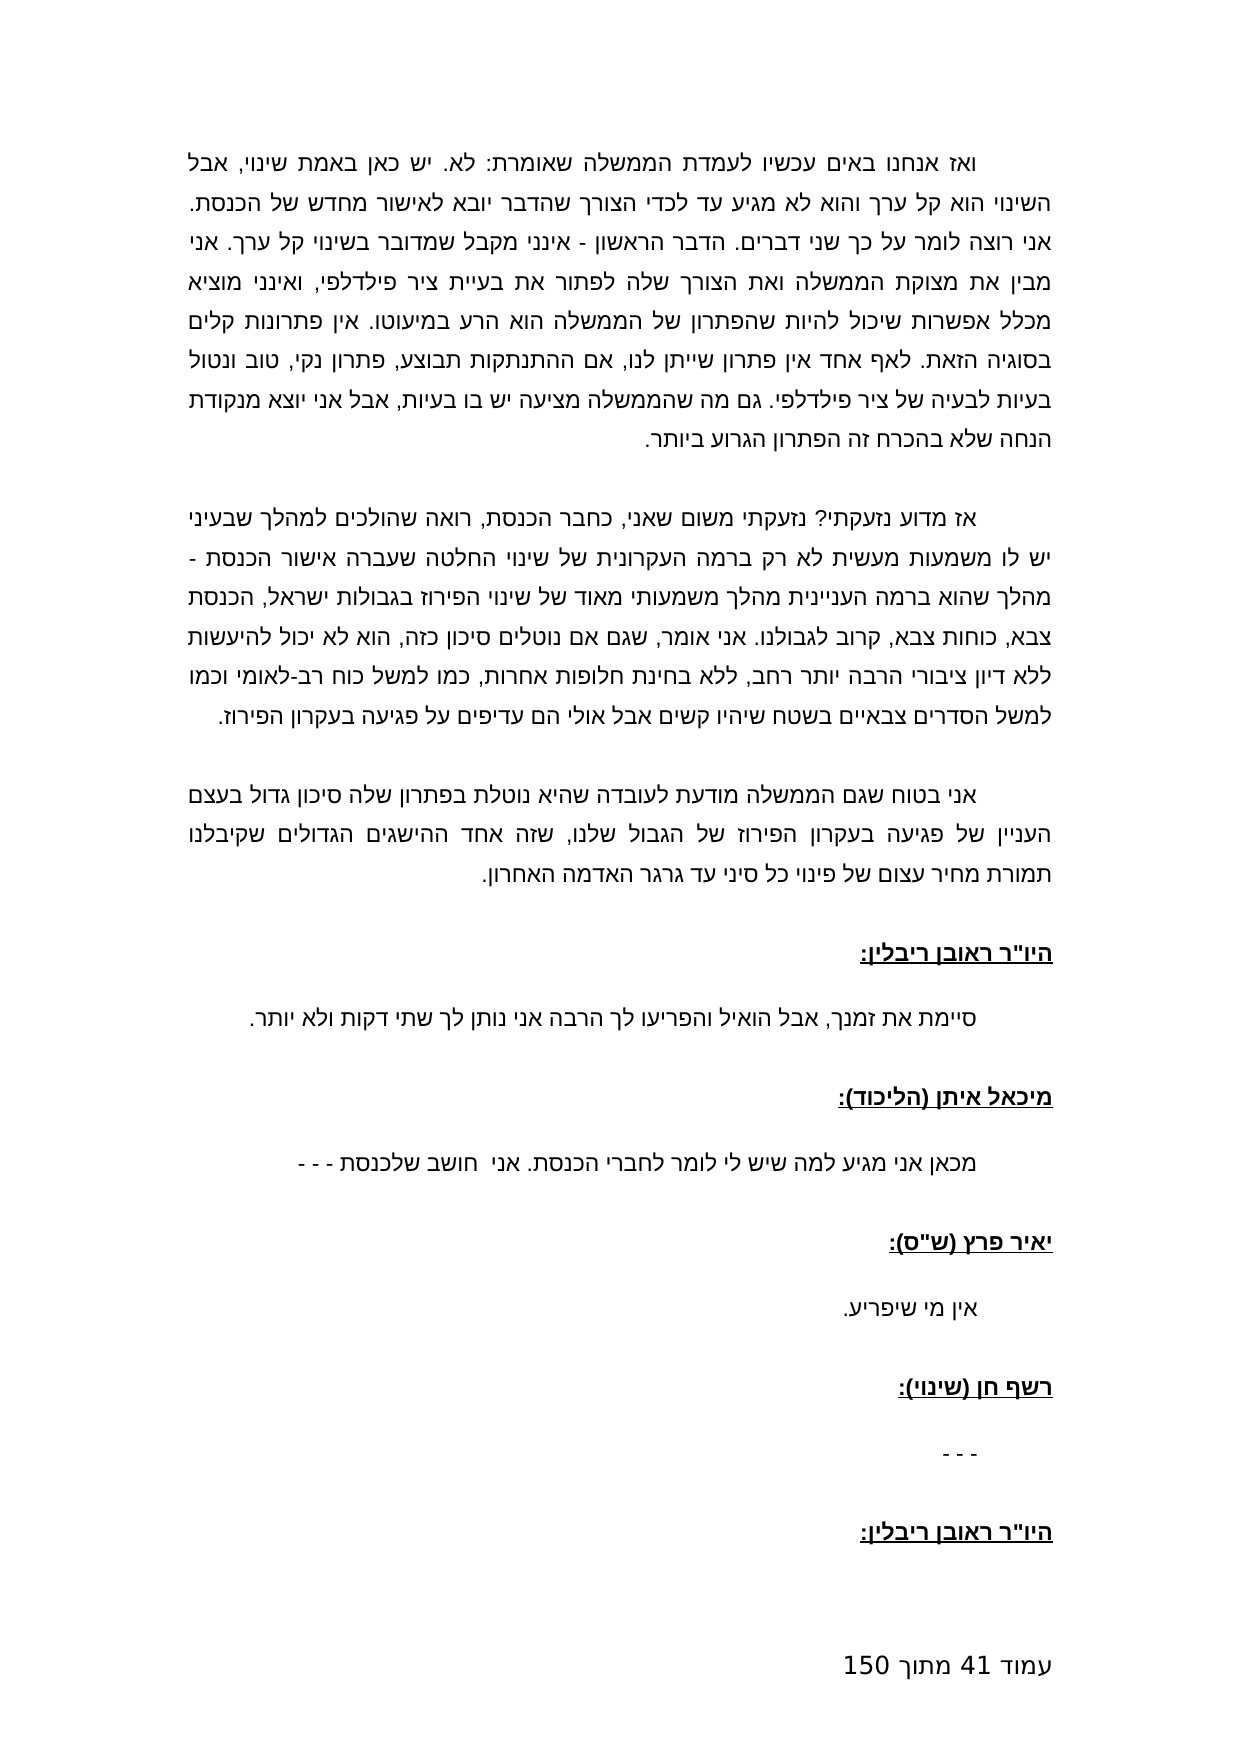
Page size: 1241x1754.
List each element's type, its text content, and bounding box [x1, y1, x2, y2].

text ואז אנחנו באים עכשיו לעמדת הממשלה שאומרת: לא. יש כאן באמת שינוי, אבל השינוי הוא קל ערך והוא לא מגיע עד לכדי הצורך שהדבר יובא לאישור מחדש של הכנסת. אני רוצה לומר על כך שני דברים. הדבר הראשון - אינני מקבל שמדובר בשינוי קל ערך. אני מבין את מצוקת הממשלה ואת הצורך שלה לפתור את בעיית ציר פילדלפי, ואינני מוציא מכלל אפשרות שיכול להיות שהפתרון של הממשלה הוא הרע במיעוטו. אין פתרונות קלים בסוגיה הזאת. לאף אחד אין פתרון שייתן לנו, אם ההתנתקות תבוצע, פתרון נקי, טוב ונטול בעיות לבעיה של ציר פילדלפי. גם מה שהממשלה מציעה יש בו בעיות, אבל אני יוצא מנקודת הנחה שלא בהכרח זה הפתרון הגרוע ביותר. [187, 150, 1053, 453]
text מכאן אני מגיע למה שיש לי לומר לחברי הכנסת. אני חושב שלכנסת - - - [187, 1150, 1053, 1177]
text רשף חן (שינוי): [187, 1374, 1053, 1400]
text מיכאל איתן (הליכוד): [187, 1084, 1053, 1111]
text - - - [187, 1440, 1053, 1466]
text אין מי שיפריע. [187, 1295, 1053, 1321]
text סיימת את זמנך, אבל הואיל והפריעו לך הרבה אני נותן לך שתי דקות ולא יותר. [187, 1005, 1053, 1032]
text אז מדוע נזעקתי? נזעקתי משום שאני, כחבר הכנסת, רואה שהולכים למהלך שבעיני יש לו משמעות מעשית לא רק ברמה העקרונית של שינוי החלטה שעברה אישור הכנסת - מהלך שהוא ברמה העניינית מהלך משמעותי מאוד של שינוי הפירוז בגבולות ישראל, הכנסת צבא, כוחות צבא, קרוב לגבולנו. אני אומר, שגם אם נוטלים סיכון כזה, הוא לא יכול להיעשות ללא דיון ציבורי הרבה יותר רחב, ללא בחינת חלופות אחרות, כמו למשל כוח רב-לאומי וכמו למשל הסדרים צבאיים בשטח שיהיו קשים אבל אולי הם עדיפים על פגיעה בעקרון הפירוז. [187, 505, 1053, 729]
text יאיר פרץ (ש"ס): [187, 1229, 1053, 1256]
text היו"ר ראובן ריבלין: [187, 939, 1053, 966]
text אני בטוח שגם הממשלה מודעת לעובדה שהיא נוטלת בפתרון שלה סיכון גדול בעצם העניין של פגיעה בעקרון הפירוז של הגבול שלנו, שזה אחד ההישגים הגדולים שקיבלנו תמורת מחיר עצום של פינוי כל סיני עד גרגר האדמה האחרון. [187, 782, 1053, 887]
text היו"ר ראובן ריבלין: [187, 1519, 1053, 1545]
